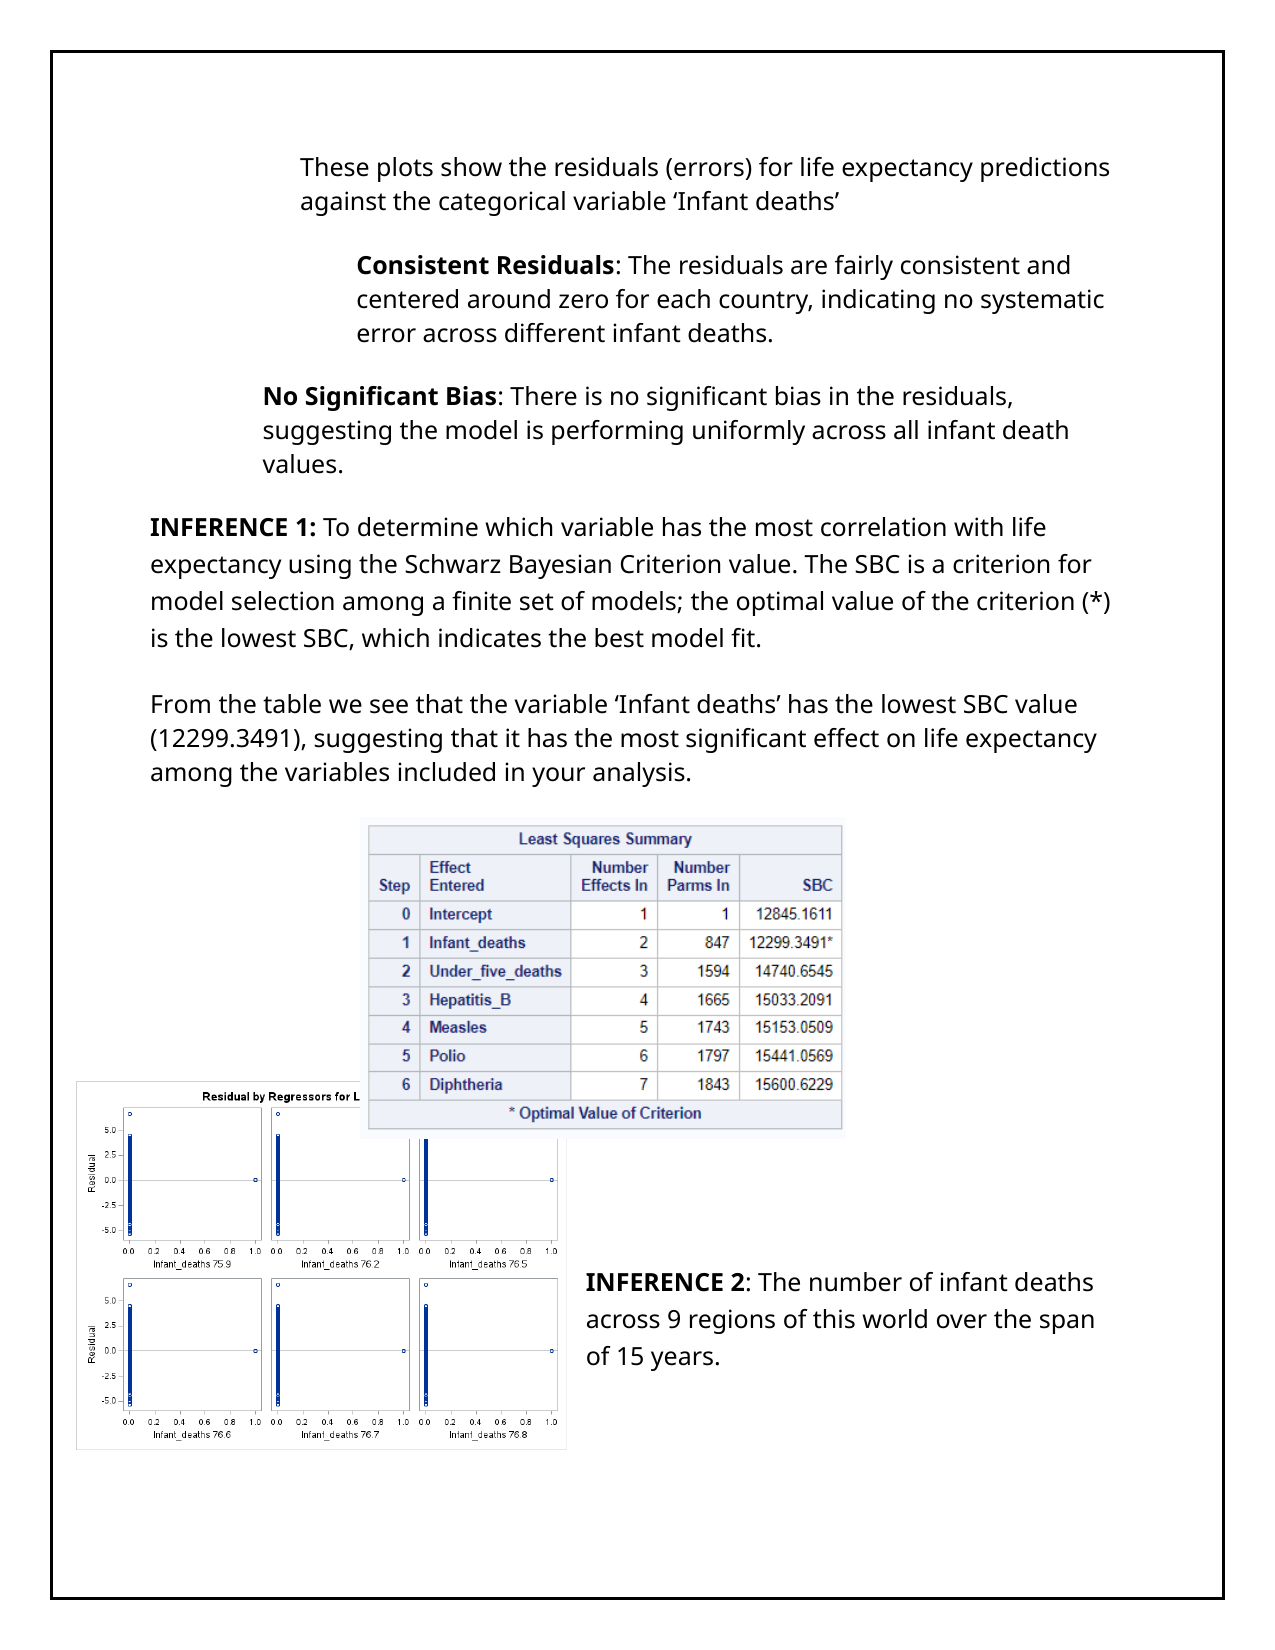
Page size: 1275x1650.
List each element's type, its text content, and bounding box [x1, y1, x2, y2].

text INFERENCE 1: To determine which variable has the most correlation with life expectancy using the Schwarz Bayesian Criterion value. The SBC is a criterion for model selection among a finite set of models; the optimal value of the criterion (*) is the lowest SBC, which indicates the best model fit. [150, 510, 1125, 654]
text INFERENCE 2: The number of infant deaths across 9 regions of this world over the span of 15 years. [567, 1265, 1125, 1372]
picture [76, 817, 846, 1450]
text These plots show the residuals (errors) for life expectancy predictions against the categorical variable ‘Infant deaths’ [300, 150, 1125, 218]
text Consistent Residuals: The residuals are fairly consistent and centered around zero for each country, indicating no systematic error across different infant deaths. [356, 247, 1125, 349]
text From the table we see that the variable ‘Infant deaths’ has the lowest SBC value (12299.3491), suggesting that it has the most significant effect on life expectancy among the variables included in your analysis. [150, 686, 1125, 788]
text No Significant Bias: There is no significant bias in the residuals, suggesting the model is performing uniformly across all infant death values. [262, 379, 1125, 481]
